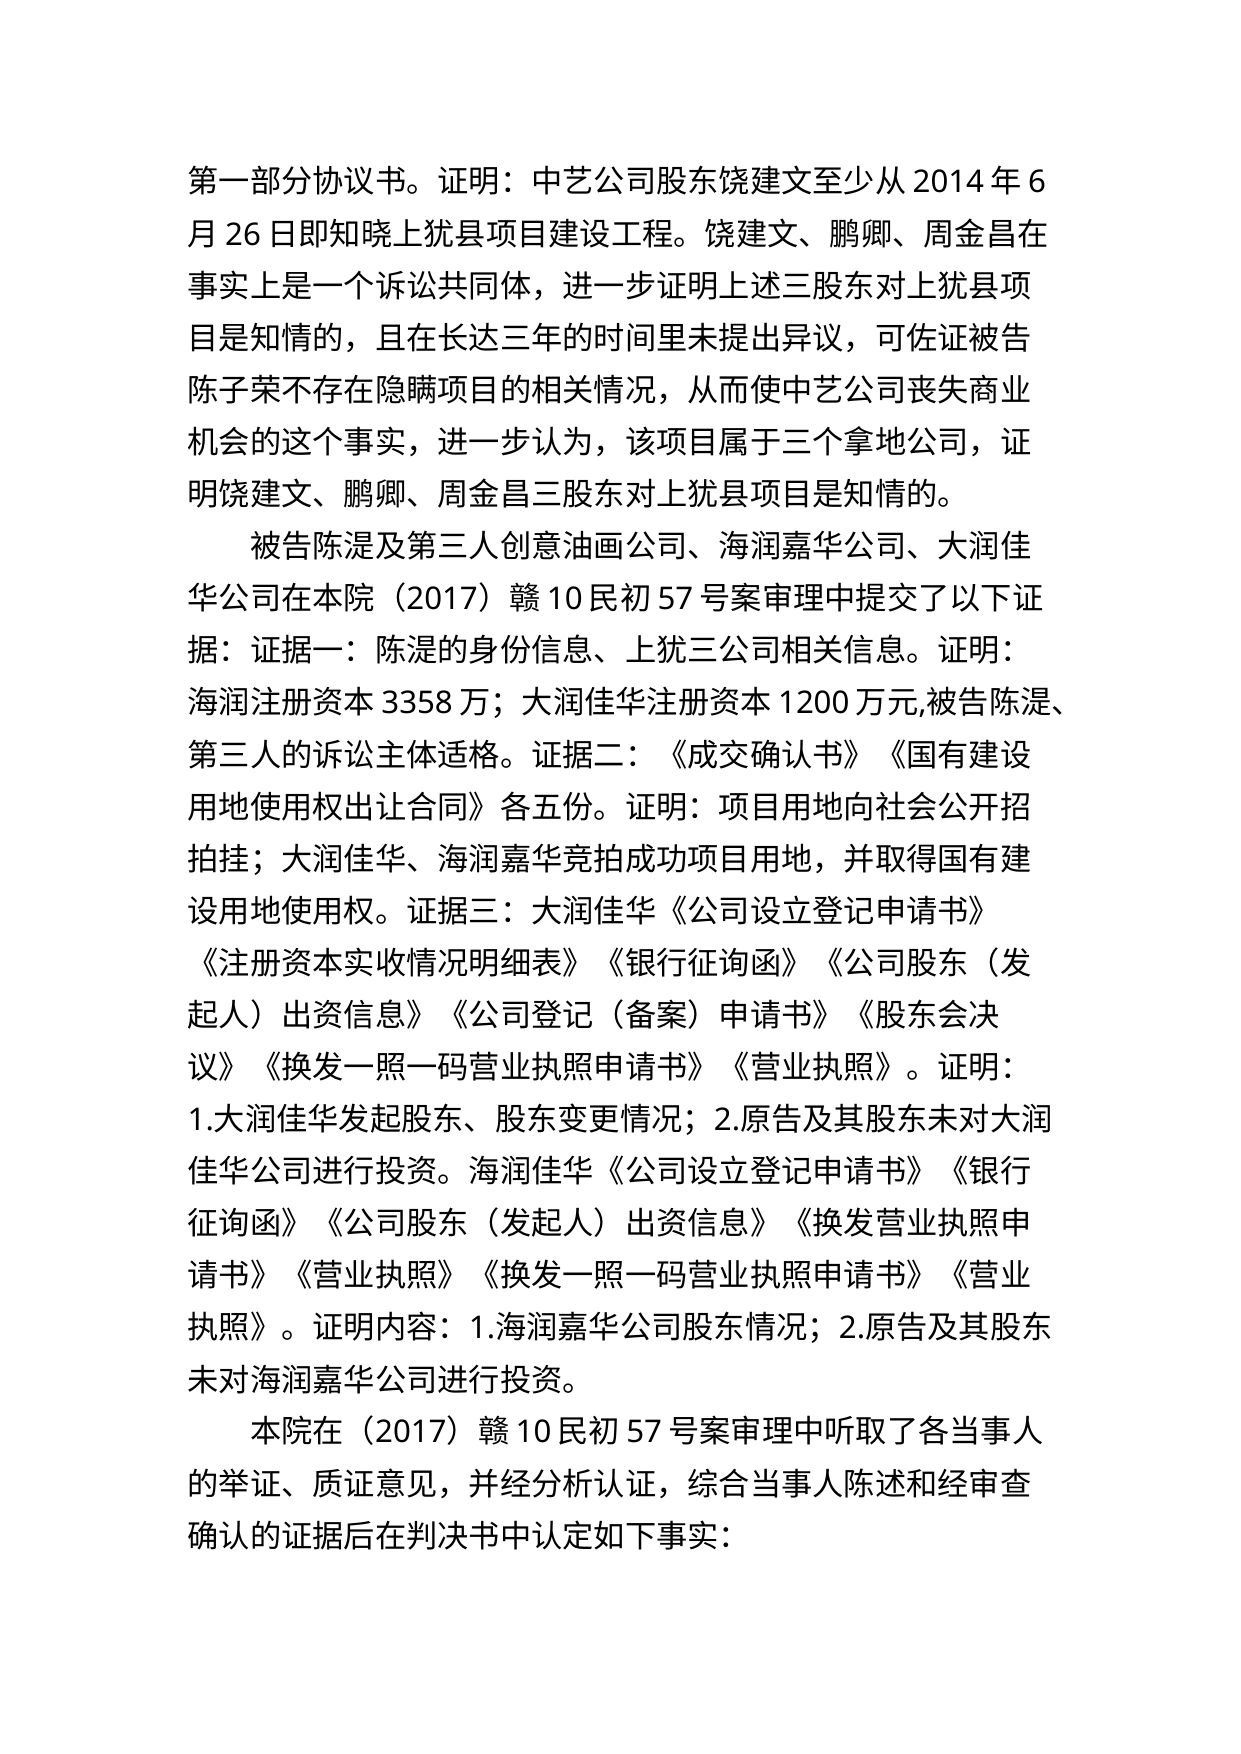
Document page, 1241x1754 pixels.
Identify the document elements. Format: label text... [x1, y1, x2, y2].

text 本院在（2017）赣10民初57号案审理中听取了各当事人的举证、质证意见，并经分析认证，综合当事人陈述和经审查确认的证据后在判决书中认定如下事实： [187, 1400, 1053, 1556]
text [187, 150, 1053, 514]
text 被告陈湜及第三人创意油画公司、海润嘉华公司、大润佳华公司在本院（2017）赣10民初57号案审理中提交了以下证据：证据一：陈湜的身份信息、上犹三公司相关信息。证明：海润注册资本3358万；大润佳华注册资本1200万元,被告陈湜、第三人的诉讼主体适格。证据二：《成交确认书》《国有建设用地使用权出让合同》各五份。证明：项目用地向社会公开招拍挂；大润佳华、海润嘉华竞拍成功项目用地，并取得国有建设用地使用权。证据三：大润佳华《公司设立登记申请书》《注册资本实收情况明细表》《银行征询函》《公司股东（发起人）出资信息》《公司登记（备案）申请书》《股东会决议》《换发一照一码营业执照申请书》《营业执照》。证明：1.大润佳华发起股东、股东变更情况；2.原告及其股东未对大润佳华公司进行投资。海润佳华《公司设立登记申请书》《银行征询函》《公司股东（发起人）出资信息》《换发营业执照申请书》《营业执照》《换发一照一码营业执照申请书》《营业执照》。证明内容：1.海润嘉华公司股东情况；2.原告及其股东未对海润嘉华公司进行投资。 [187, 514, 1053, 1400]
